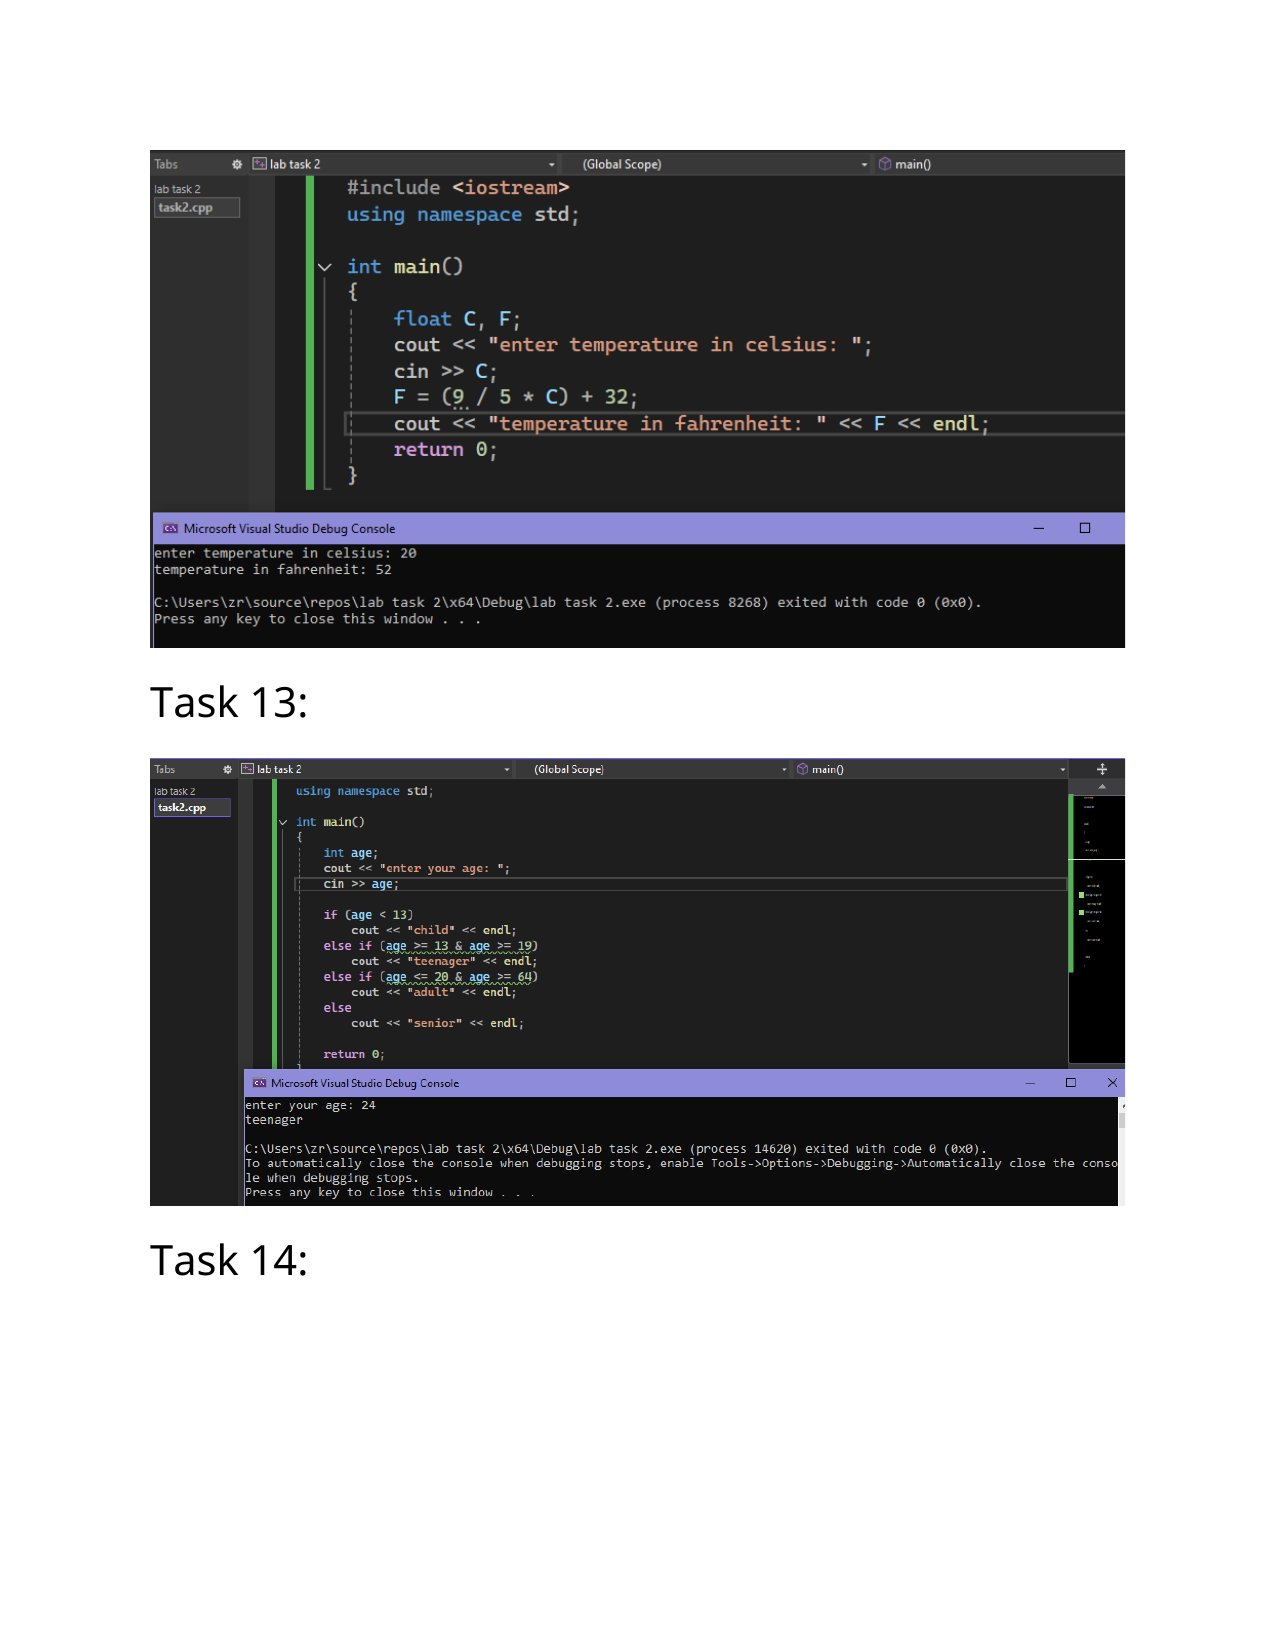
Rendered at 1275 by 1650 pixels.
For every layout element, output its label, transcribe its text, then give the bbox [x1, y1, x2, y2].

text Task 14: [150, 1231, 1125, 1288]
picture [150, 758, 1125, 1206]
text Task 13: [150, 673, 1125, 729]
picture [150, 150, 1125, 648]
